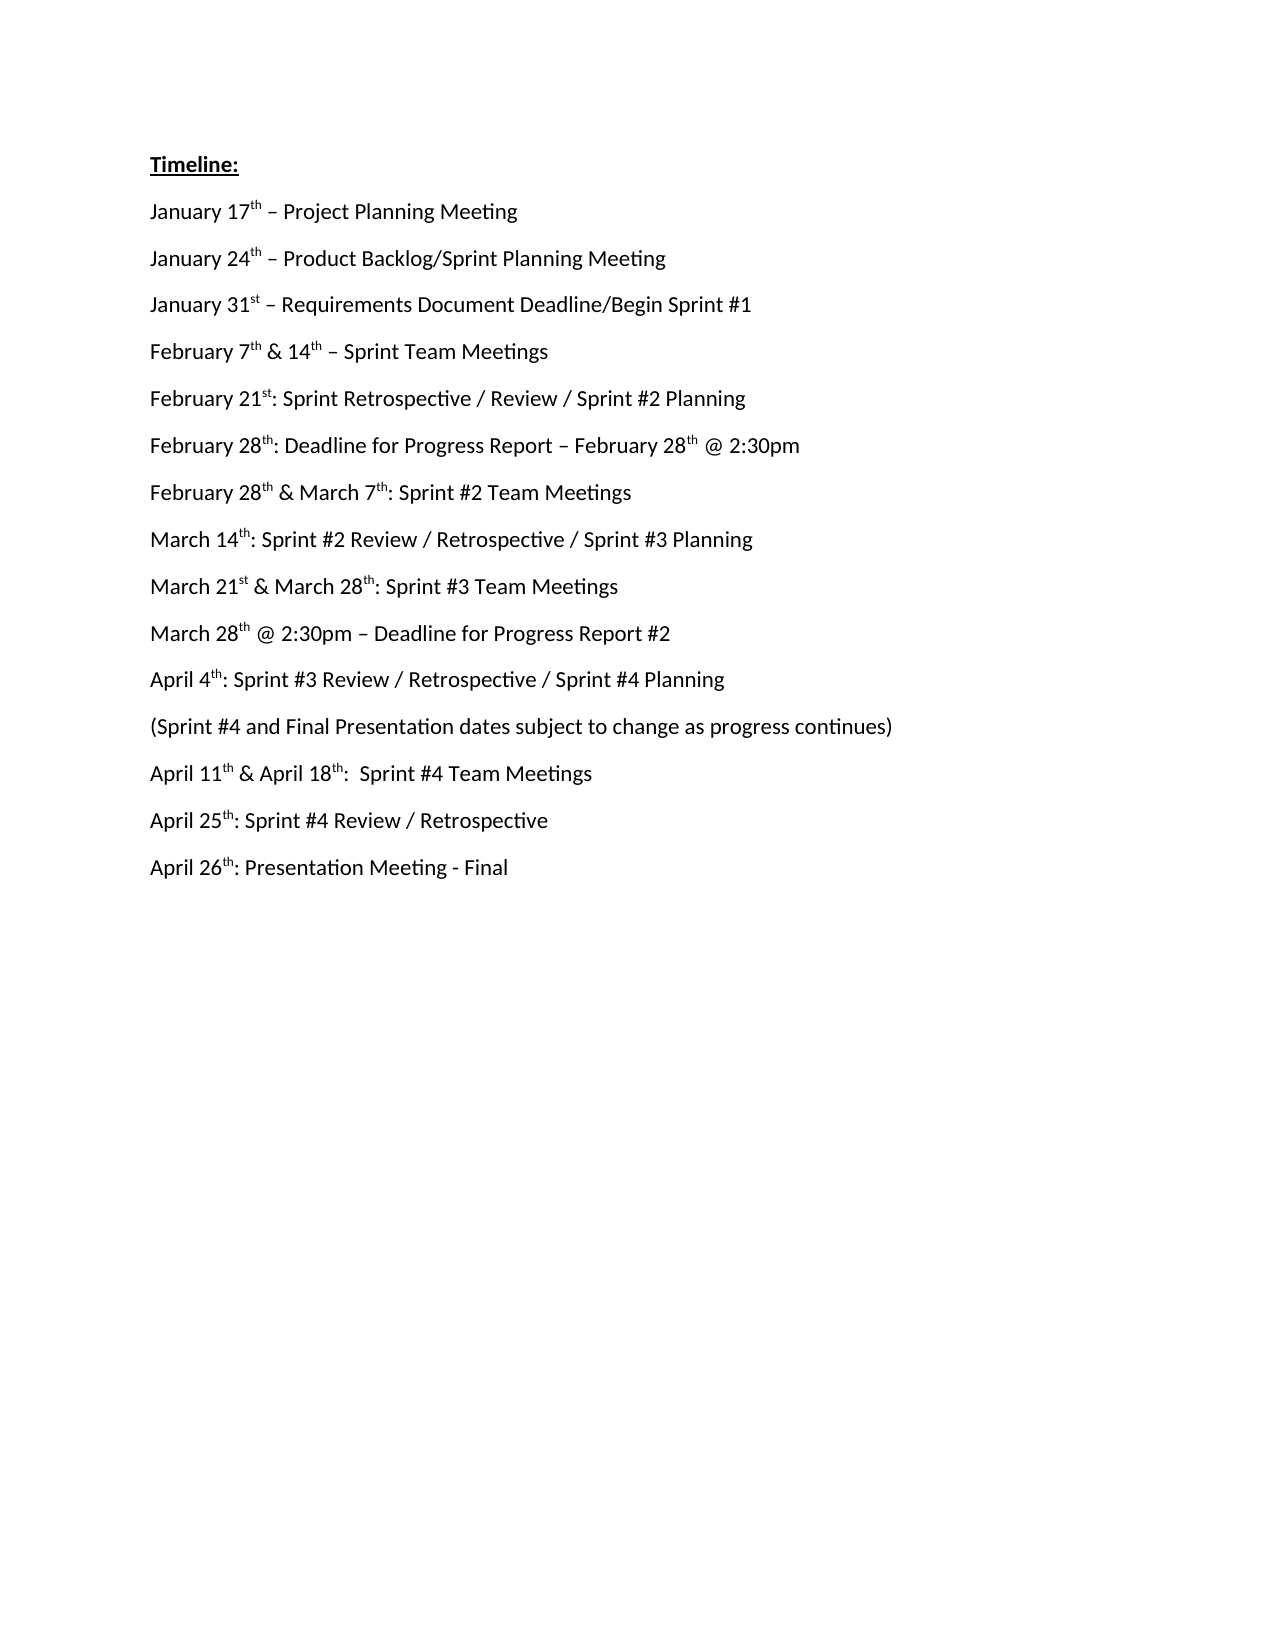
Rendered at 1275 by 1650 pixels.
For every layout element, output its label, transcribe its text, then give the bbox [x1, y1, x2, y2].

text January 24th – Product Backlog/Sprint Planning Meeting [150, 244, 1125, 272]
text April 26th: Presentation Meeting - Final [150, 853, 1125, 881]
text February 28th & March 7th: Sprint #2 Team Meetings [150, 478, 1125, 506]
text January 17th – Project Planning Meeting [150, 197, 1125, 225]
text January 31st – Requirements Document Deadline/Begin Sprint #1 [150, 291, 1125, 319]
text April 4th: Sprint #3 Review / Retrospective / Sprint #4 Planning [150, 666, 1125, 694]
text February 28th: Deadline for Progress Report – February 28th @ 2:30pm [150, 431, 1125, 459]
text March 28th @ 2:30pm – Deadline for Progress Report #2 [150, 619, 1125, 647]
text Timeline: [150, 150, 1125, 178]
text April 25th: Sprint #4 Review / Retrospective [150, 806, 1125, 834]
text (Sprint #4 and Final Presentation dates subject to change as progress continues) [150, 712, 1125, 741]
text March 14th: Sprint #2 Review / Retrospective / Sprint #3 Planning [150, 525, 1125, 553]
text February 21st: Sprint Retrospective / Review / Sprint #2 Planning [150, 384, 1125, 412]
text March 21st & March 28th: Sprint #3 Team Meetings [150, 572, 1125, 600]
text April 11th & April 18th: Sprint #4 Team Meetings [150, 759, 1125, 787]
text February 7th & 14th – Sprint Team Meetings [150, 337, 1125, 366]
